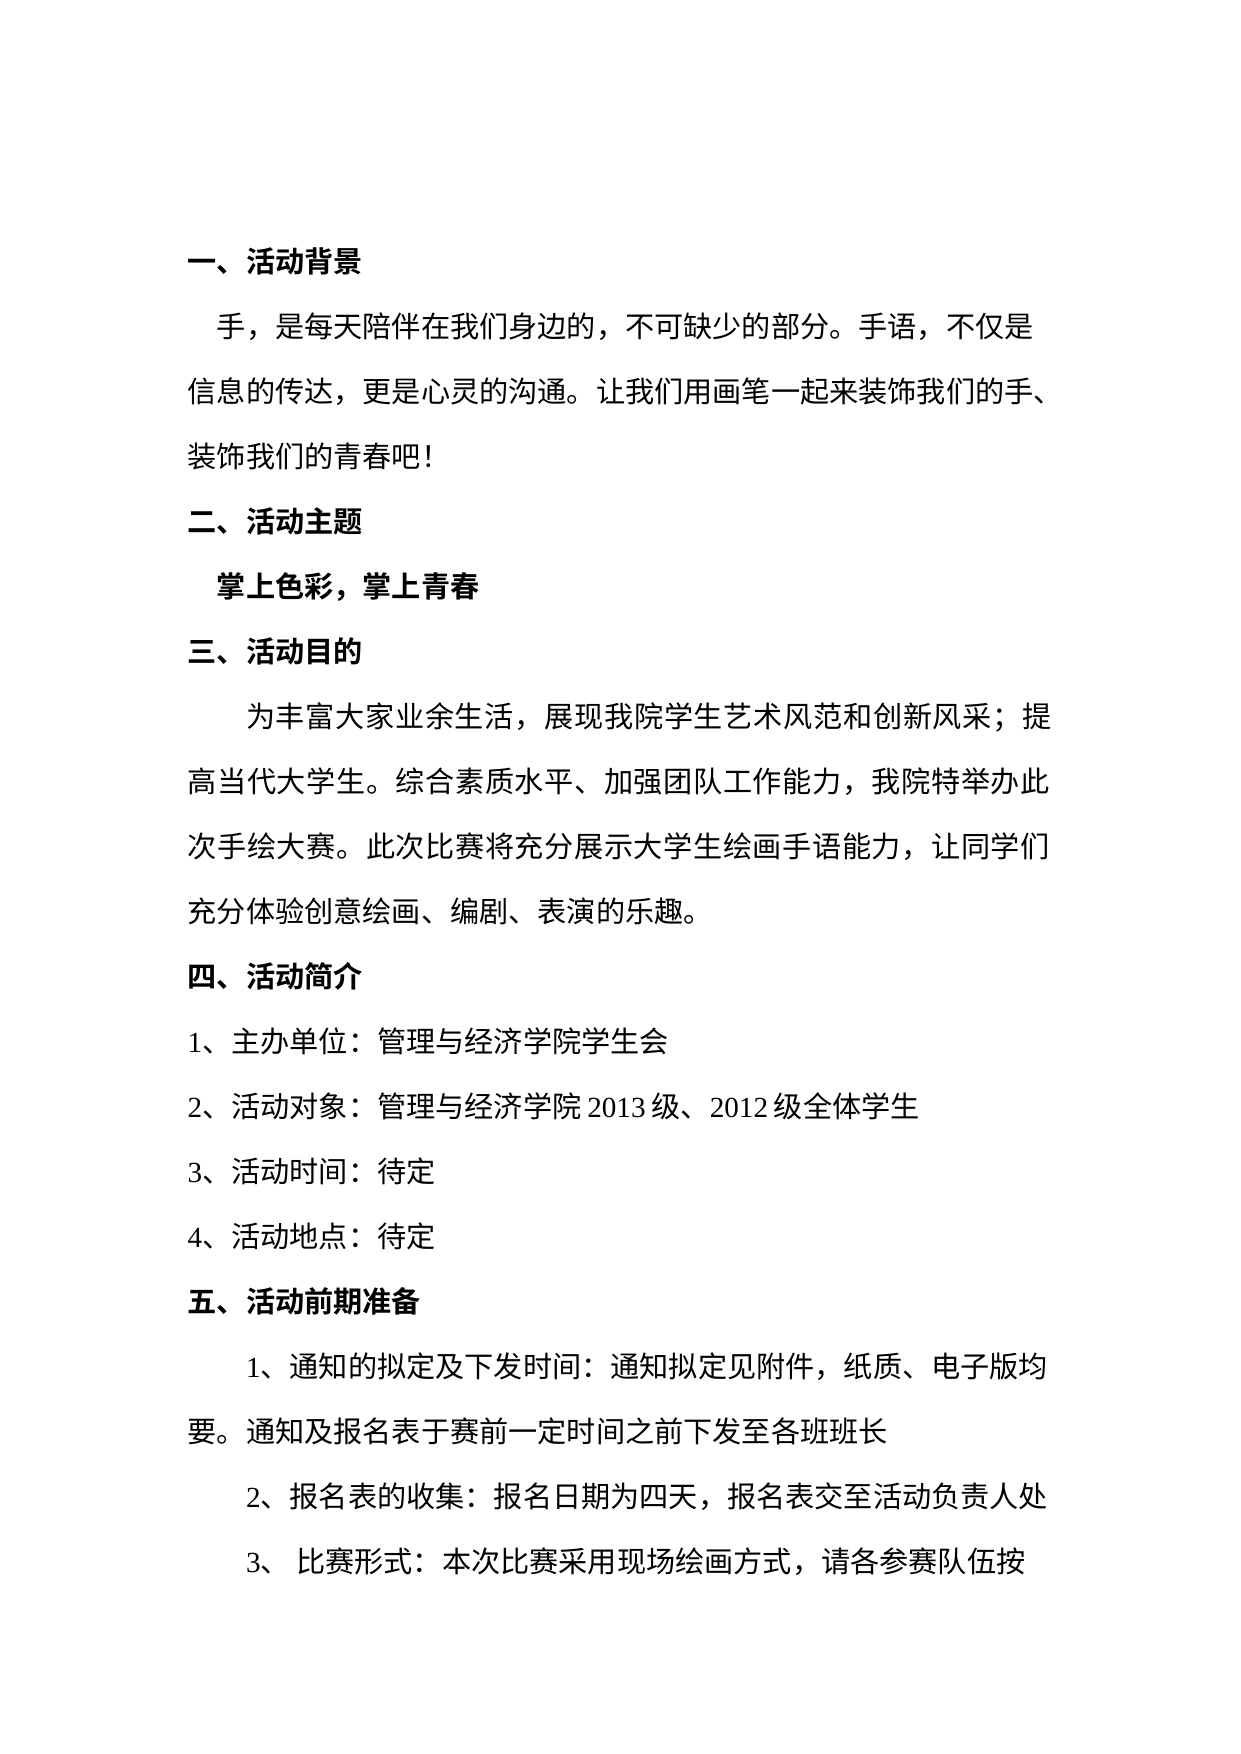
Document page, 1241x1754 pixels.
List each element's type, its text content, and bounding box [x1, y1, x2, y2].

text 4、活动地点：待定 [187, 1202, 1053, 1267]
text 三、活动目的 [187, 617, 1053, 682]
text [187, 1527, 1053, 1592]
text 一、活动背景 [187, 227, 1053, 292]
text 五、活动前期准备 [187, 1267, 1053, 1332]
text 四、活动简介 [187, 942, 1053, 1007]
text 手，是每天陪伴在我们身边的，不可缺少的部分。手语，不仅是信息的传达，更是心灵的沟通。让我们用画笔一起来装饰我们的手、装饰我们的青春吧！ [187, 292, 1053, 487]
text 为丰富大家业余生活，展现我院学生艺术风范和创新风采；提高当代大学生。综合素质水平、加强团队工作能力，我院特举办此次手绘大赛。此次比赛将充分展示大学生绘画手语能力，让同学们充分体验创意绘画、编剧、表演的乐趣。 [187, 682, 1053, 942]
text 掌上色彩，掌上青春 [187, 552, 1053, 617]
text 1、通知的拟定及下发时间：通知拟定见附件，纸质、电子版均要。通知及报名表于赛前一定时间之前下发至各班班长 [187, 1332, 1053, 1462]
text 2、报名表的收集：报名日期为四天，报名表交至活动负责人处 [187, 1462, 1053, 1527]
text 3、活动时间：待定 [187, 1137, 1053, 1202]
text 2、活动对象：管理与经济学院2013级、2012级全体学生 [187, 1072, 1053, 1137]
list 活动主题 [187, 487, 1053, 552]
text 1、主办单位：管理与经济学院学生会 [187, 1007, 1053, 1072]
